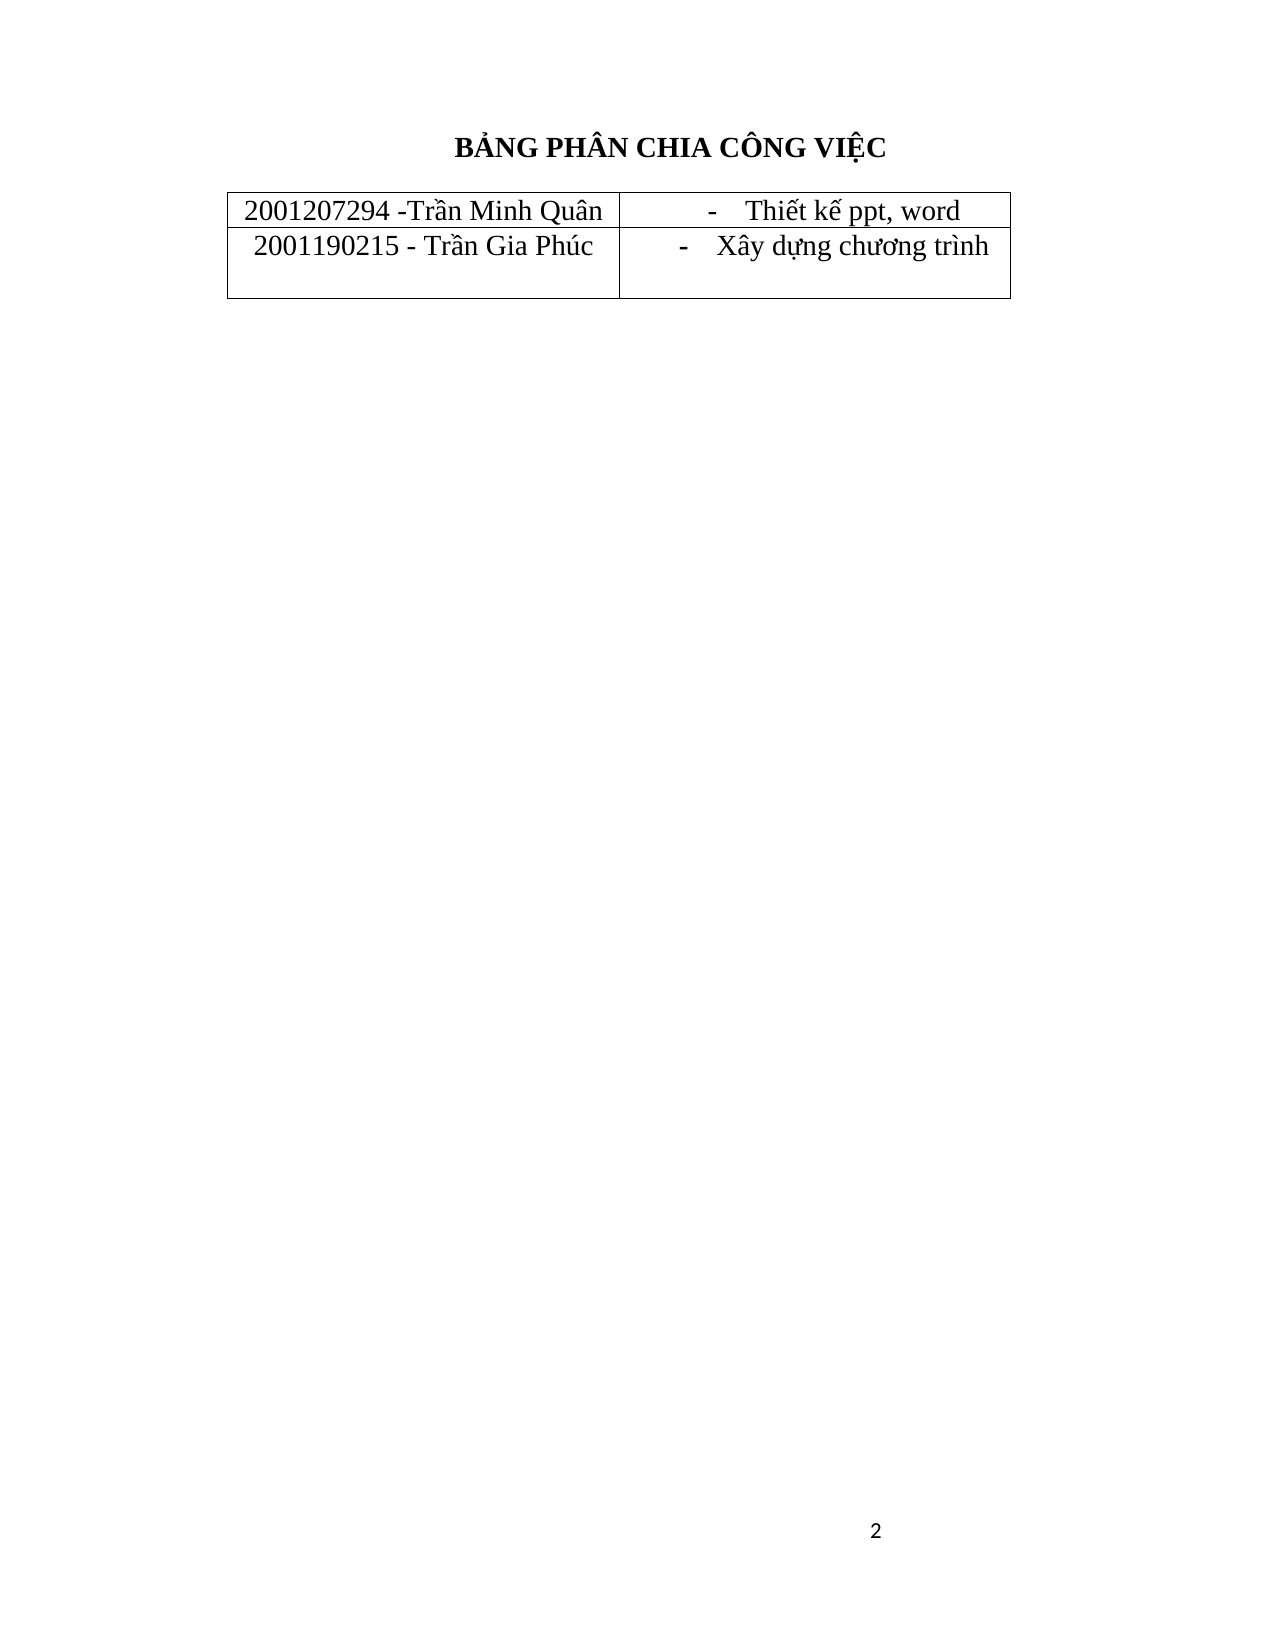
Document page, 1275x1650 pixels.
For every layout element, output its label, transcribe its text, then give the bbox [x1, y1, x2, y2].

table_cell Xây dựng chương trình [620, 228, 1010, 298]
table_header Thiết kế ppt, word [620, 193, 1010, 227]
subtitle BẢNG PHÂN CHIA CÔNG VIỆC [171, 130, 1170, 163]
table_cell 2001190215 - Trần Gia Phúc [228, 228, 619, 298]
table_header 2001207294 -Trần Minh Quân [228, 193, 619, 227]
